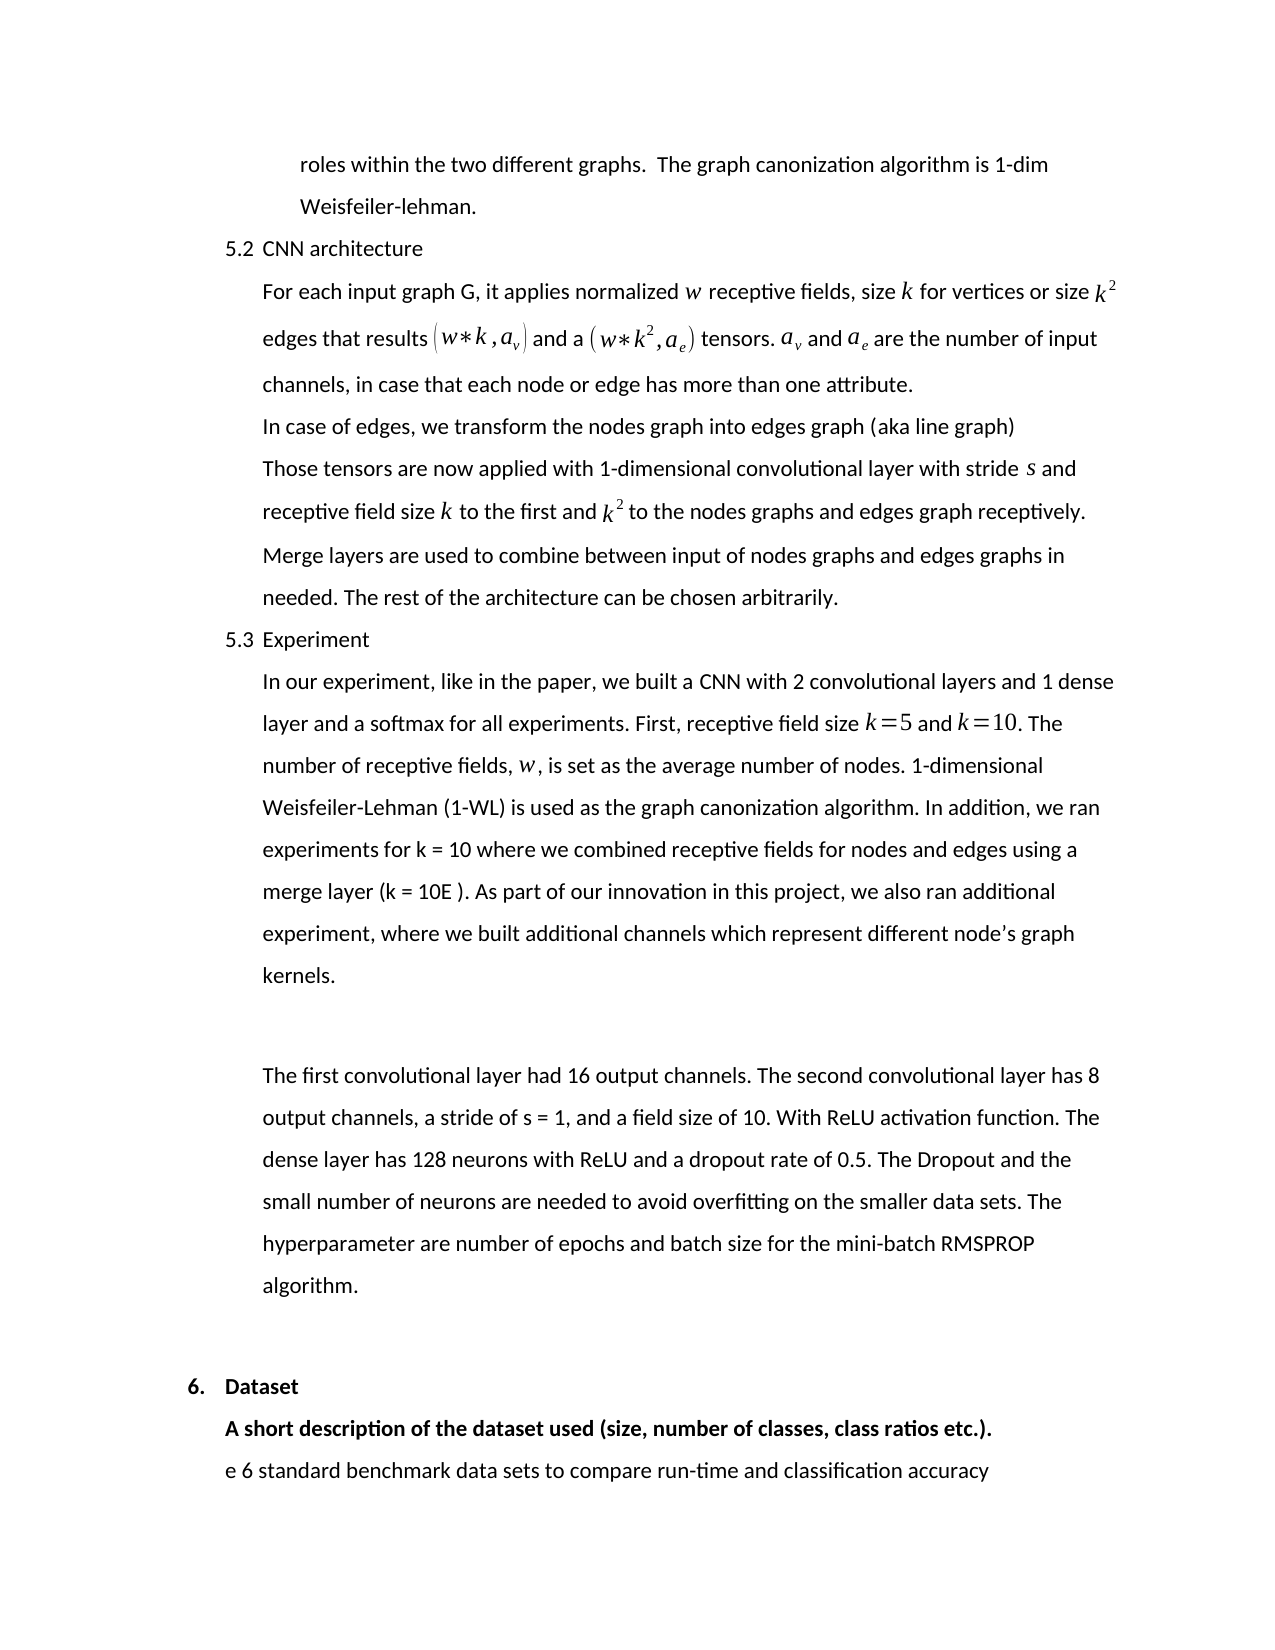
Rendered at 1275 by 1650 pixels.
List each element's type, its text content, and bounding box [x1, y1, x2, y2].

list For each input graph G, it applies normalized receptive fields, size for vertices or size edges that results and a tensors. and are the number of input channels, in case that each node or edge has more than one attribute. [262, 276, 1125, 398]
text The first convolutional layer had 16 output channels. The second convolutional layer has 8 output channels, a stride of s = 1, and a field size of 10. With ReLU activation function. The dense layer has 128 neurons with ReLU and a dropout rate of 0.5. The Dropout and the small number of neurons are needed to avoid overfitting on the smaller data sets. The hyperparameter are number of epochs and batch size for the mini-batch RMSPROP algorithm. [262, 1061, 1125, 1299]
list In case of edges, we transform the nodes graph into edges graph (aka line graph) [262, 412, 1125, 440]
list Those tensors are now applied with 1-dimensional convolutional layer with stride and receptive field size to the first and to the nodes graphs and edges graph receptively. [262, 454, 1125, 527]
list Experiment [225, 625, 1125, 653]
list A short description of the dataset used (size, number of classes, class ratios etc.). [225, 1414, 1125, 1442]
list Merge layers are used to combine between input of nodes graphs and edges graphs in needed. The rest of the architecture can be chosen arbitrarily. [262, 541, 1125, 611]
list e 6 standard benchmark data sets to compare run-time and classification accuracy [225, 1456, 1125, 1484]
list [262, 150, 1125, 220]
list CNN architecture [225, 234, 1125, 262]
list Dataset [187, 1372, 1125, 1400]
list In our experiment, like in the paper, we built a CNN with 2 convolutional layers and 1 dense layer and a softmax for all experiments. First, receptive field size and . The number of receptive fields, , is set as the average number of nodes. 1-dimensional Weisfeiler-Lehman (1-WL) is used as the graph canonization algorithm. In addition, we ran experiments for k = 10 where we combined receptive fields for nodes and edges using a merge layer (k = 10E ). As part of our innovation in this project, we also ran additional experiment, where we built additional channels which represent different node’s graph kernels. [262, 667, 1125, 989]
